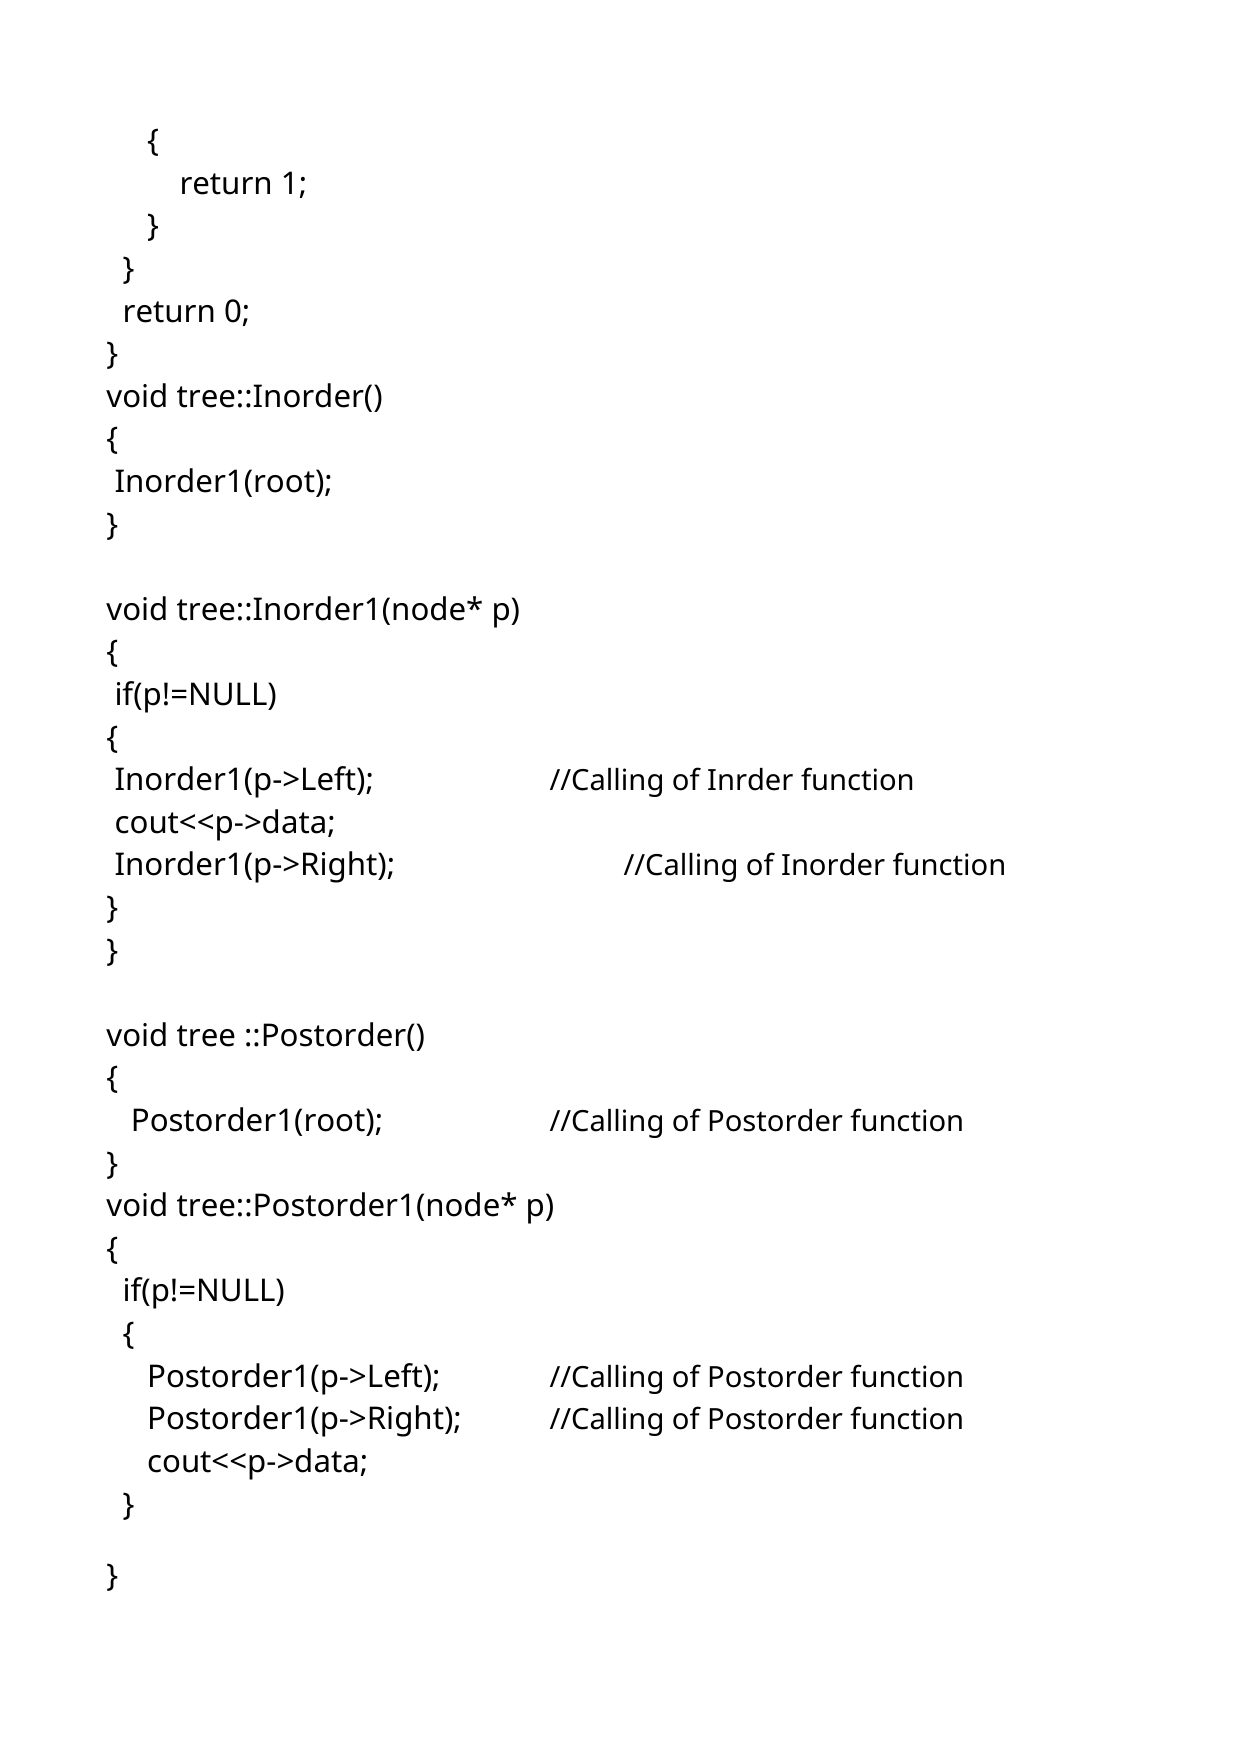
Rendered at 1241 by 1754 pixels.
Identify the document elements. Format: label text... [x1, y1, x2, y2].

text { [106, 1311, 1167, 1354]
text { [106, 1055, 1167, 1098]
text return 0; [106, 288, 1167, 331]
text } [106, 1481, 1167, 1524]
text } [106, 928, 1167, 970]
text } [106, 331, 1167, 374]
text { [106, 1226, 1167, 1268]
text } [106, 246, 1167, 288]
text } [106, 502, 1167, 544]
text Postorder1(root); //Calling of Postorder function [106, 1098, 1167, 1141]
text void tree::Inorder() [106, 374, 1167, 416]
text void tree::Postorder1(node* p) [106, 1183, 1167, 1226]
text return 1; [106, 161, 1167, 203]
text } [106, 1553, 1167, 1595]
text Postorder1(p->Left); //Calling of Postorder function [106, 1354, 1167, 1396]
text { [106, 714, 1167, 757]
text } [106, 885, 1167, 928]
text cout<<p->data; [106, 800, 1167, 842]
text Inorder1(p->Left); //Calling of Inrder function [106, 757, 1167, 800]
text void tree ::Postorder() [106, 1013, 1167, 1055]
text } [106, 203, 1167, 246]
text { [106, 629, 1167, 672]
text { [106, 416, 1167, 459]
text { [106, 118, 1167, 161]
text cout<<p->data; [106, 1439, 1167, 1481]
text } [106, 1141, 1167, 1183]
text void tree::Inorder1(node* p) [106, 587, 1167, 629]
text if(p!=NULL) [106, 672, 1167, 714]
text if(p!=NULL) [106, 1268, 1167, 1311]
text Inorder1(root); [106, 459, 1167, 502]
text Inorder1(p->Right); //Calling of Inorder function [106, 842, 1167, 885]
text Postorder1(p->Right); //Calling of Postorder function [106, 1396, 1167, 1439]
